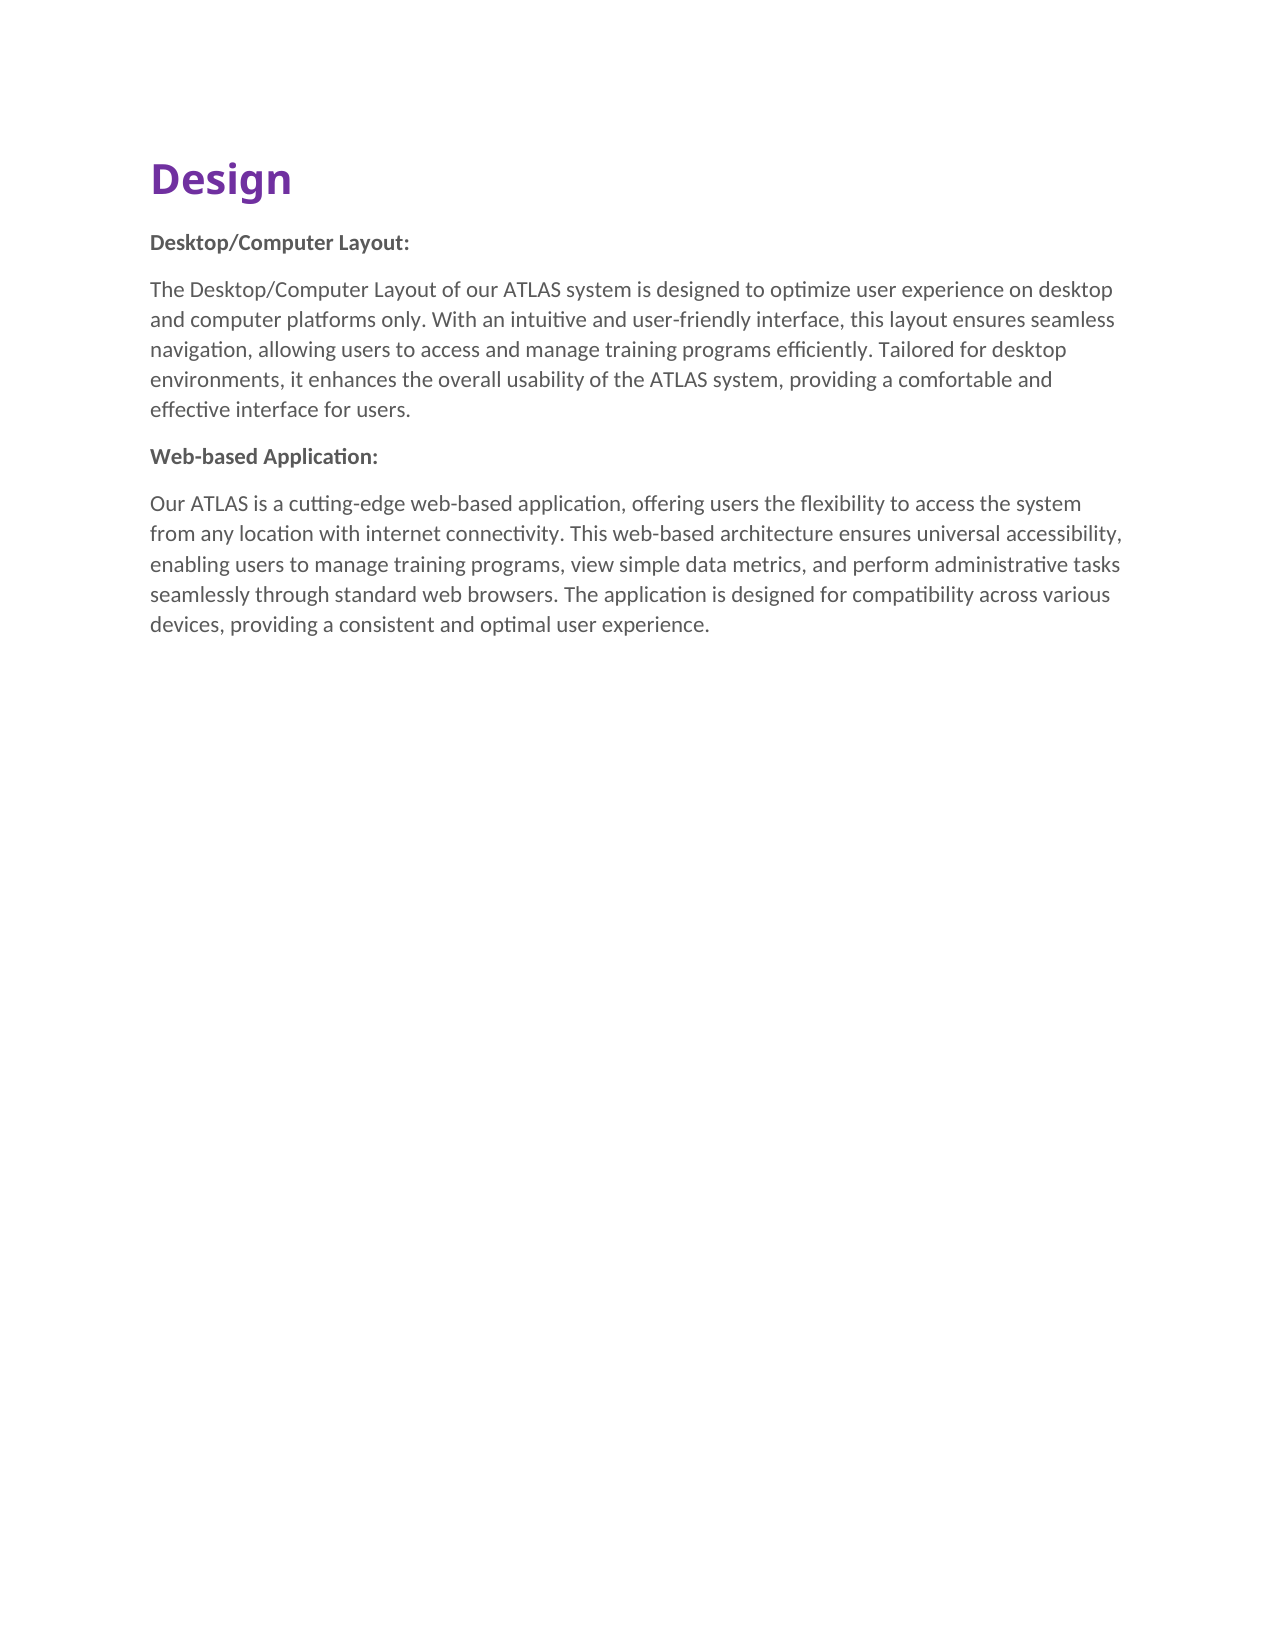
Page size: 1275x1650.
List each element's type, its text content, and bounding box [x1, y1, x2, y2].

text Web-based Application: [150, 442, 1125, 471]
text The Desktop/Computer Layout of our ATLAS system is designed to optimize user experience on desktop and computer platforms only. With an intuitive and user-friendly interface, this layout ensures seamless navigation, allowing users to access and manage training programs efficiently. Tailored for desktop environments, it enhances the overall usability of the ATLAS system, providing a comfortable and effective interface for users. [150, 275, 1125, 424]
text Our ATLAS is a cutting-edge web-based application, offering users the flexibility to access the system from any location with internet connectivity. This web-based architecture ensures universal accessibility, enabling users to manage training programs, view simple data metrics, and perform administrative tasks seamlessly through standard web browsers. The application is designed for compatibility across various devices, providing a consistent and optimal user experience. [150, 489, 1125, 638]
subtitle Design [150, 150, 1125, 207]
text Desktop/Computer Layout: [150, 228, 1125, 256]
